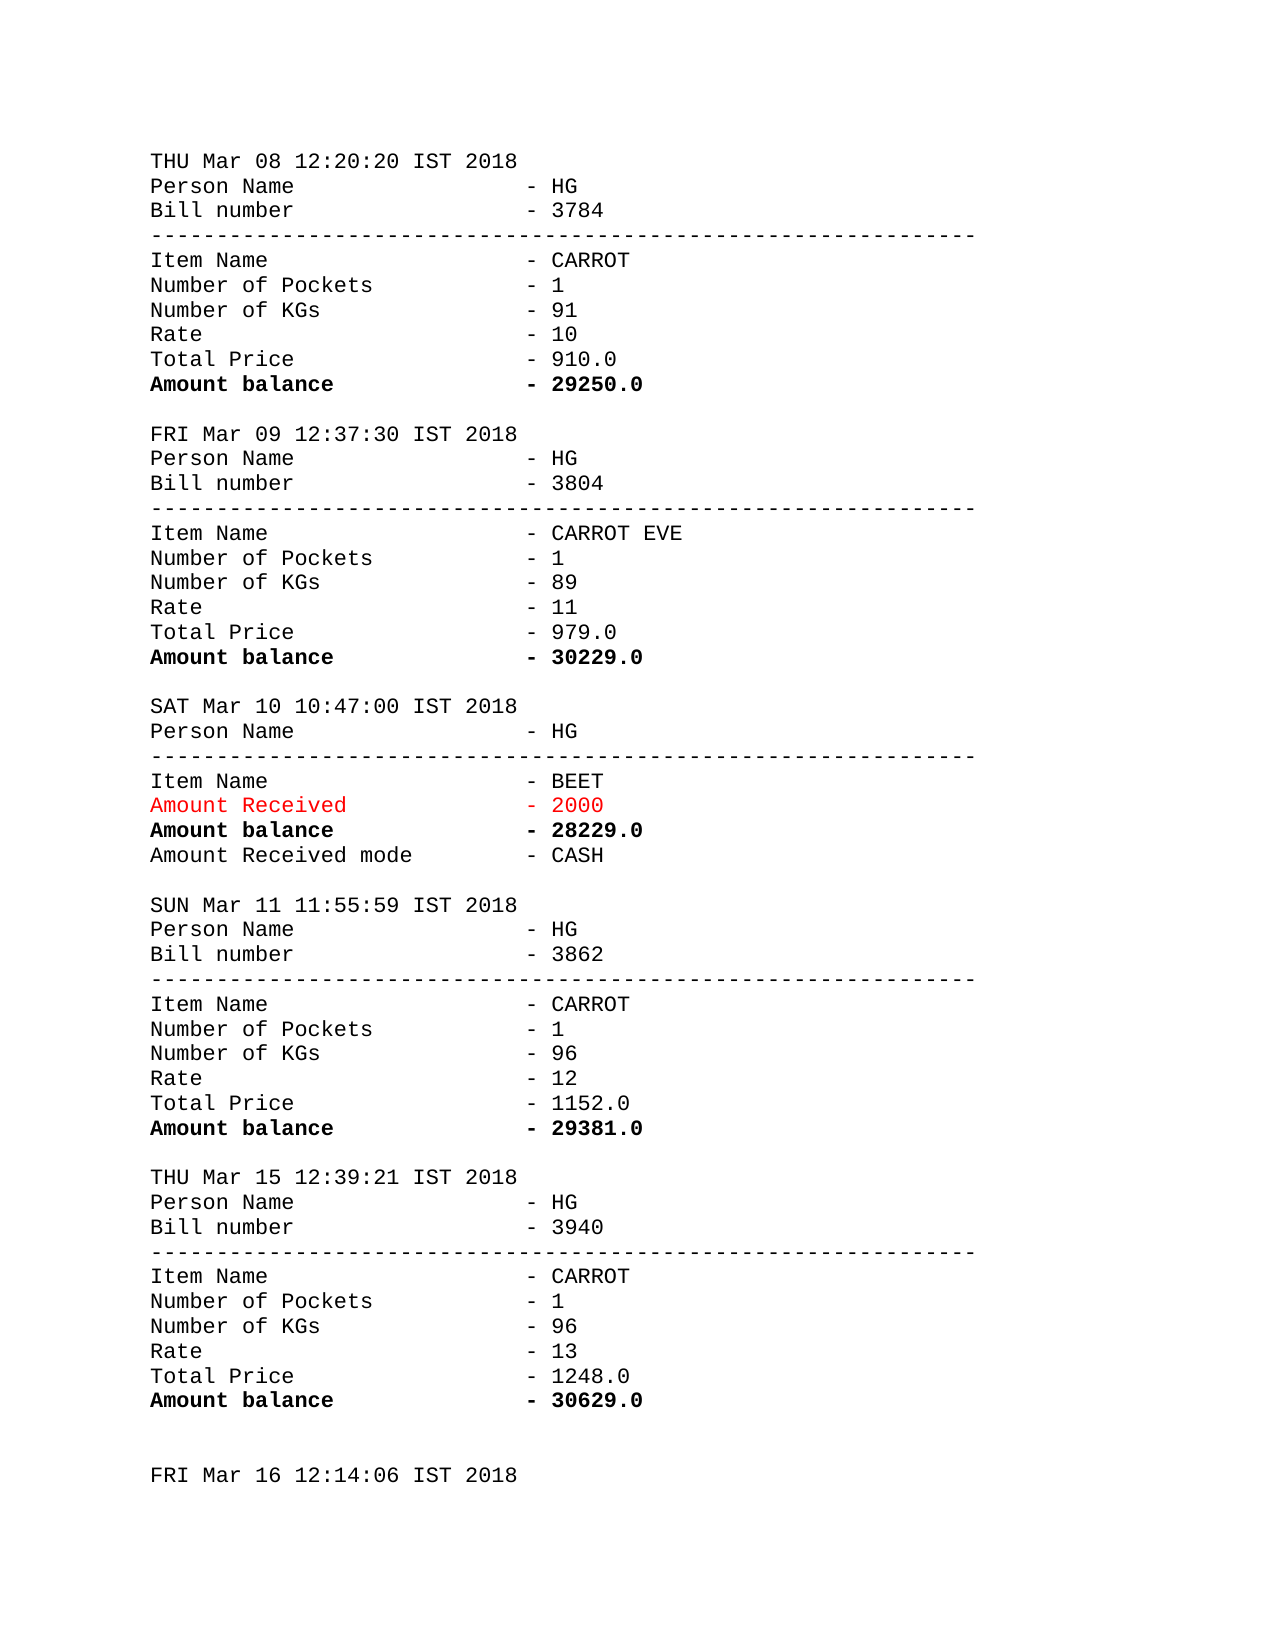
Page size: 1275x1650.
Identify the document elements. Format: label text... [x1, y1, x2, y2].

text Rate - 11 [150, 596, 1125, 621]
text SAT Mar 10 10:47:00 IST 2018 [150, 695, 1125, 720]
text FRI Mar 16 12:14:06 IST 2018 [150, 1464, 1125, 1489]
text Rate - 13 [150, 1340, 1125, 1365]
text --------------------------------------------------------------- [150, 224, 1125, 249]
text Rate - 12 [150, 1067, 1125, 1092]
text SUN Mar 11 11:55:59 IST 2018 [150, 894, 1125, 918]
text Total Price - 910.0 [150, 348, 1125, 373]
text Number of KGs - 96 [150, 1315, 1125, 1340]
text Amount Received - 2000 [150, 794, 1125, 819]
text Amount Received mode - CASH [150, 844, 1125, 869]
text Item Name - CARROT [150, 993, 1125, 1018]
text Item Name - BEET [150, 770, 1125, 794]
text Number of Pockets - 1 [150, 274, 1125, 299]
text --------------------------------------------------------------- [150, 745, 1125, 770]
text Number of Pockets - 1 [150, 547, 1125, 571]
text Number of Pockets - 1 [150, 1290, 1125, 1315]
text Person Name - HG [150, 918, 1125, 943]
text Item Name - CARROT [150, 249, 1125, 274]
text Item Name - CARROT EVE [150, 522, 1125, 547]
text Bill number - 3940 [150, 1216, 1125, 1241]
text Person Name - HG [150, 1191, 1125, 1216]
text Person Name - HG [150, 447, 1125, 472]
text Amount balance - 30629.0 [150, 1389, 1125, 1414]
text Amount balance - 28229.0 [150, 819, 1125, 844]
text Amount balance - 29381.0 [150, 1117, 1125, 1142]
text Bill number - 3784 [150, 199, 1125, 224]
text Rate - 10 [150, 323, 1125, 348]
text Total Price - 1152.0 [150, 1092, 1125, 1117]
text THU Mar 08 12:20:20 IST 2018 [150, 150, 1125, 175]
text FRI Mar 09 12:37:30 IST 2018 [150, 423, 1125, 447]
text Number of KGs - 96 [150, 1042, 1125, 1067]
text Total Price - 979.0 [150, 621, 1125, 646]
text Bill number - 3862 [150, 943, 1125, 968]
text Item Name - CARROT [150, 1266, 1125, 1290]
text --------------------------------------------------------------- [150, 1241, 1125, 1266]
text --------------------------------------------------------------- [150, 497, 1125, 522]
text Number of KGs - 91 [150, 299, 1125, 323]
text Bill number - 3804 [150, 472, 1125, 497]
text THU Mar 15 12:39:21 IST 2018 [150, 1166, 1125, 1191]
text Person Name - HG [150, 720, 1125, 745]
text Amount balance - 29250.0 [150, 373, 1125, 398]
text --------------------------------------------------------------- [150, 968, 1125, 993]
text Number of Pockets - 1 [150, 1018, 1125, 1042]
text Total Price - 1248.0 [150, 1365, 1125, 1389]
text Number of KGs - 89 [150, 571, 1125, 596]
text Amount balance - 30229.0 [150, 646, 1125, 671]
text Person Name - HG [150, 175, 1125, 199]
